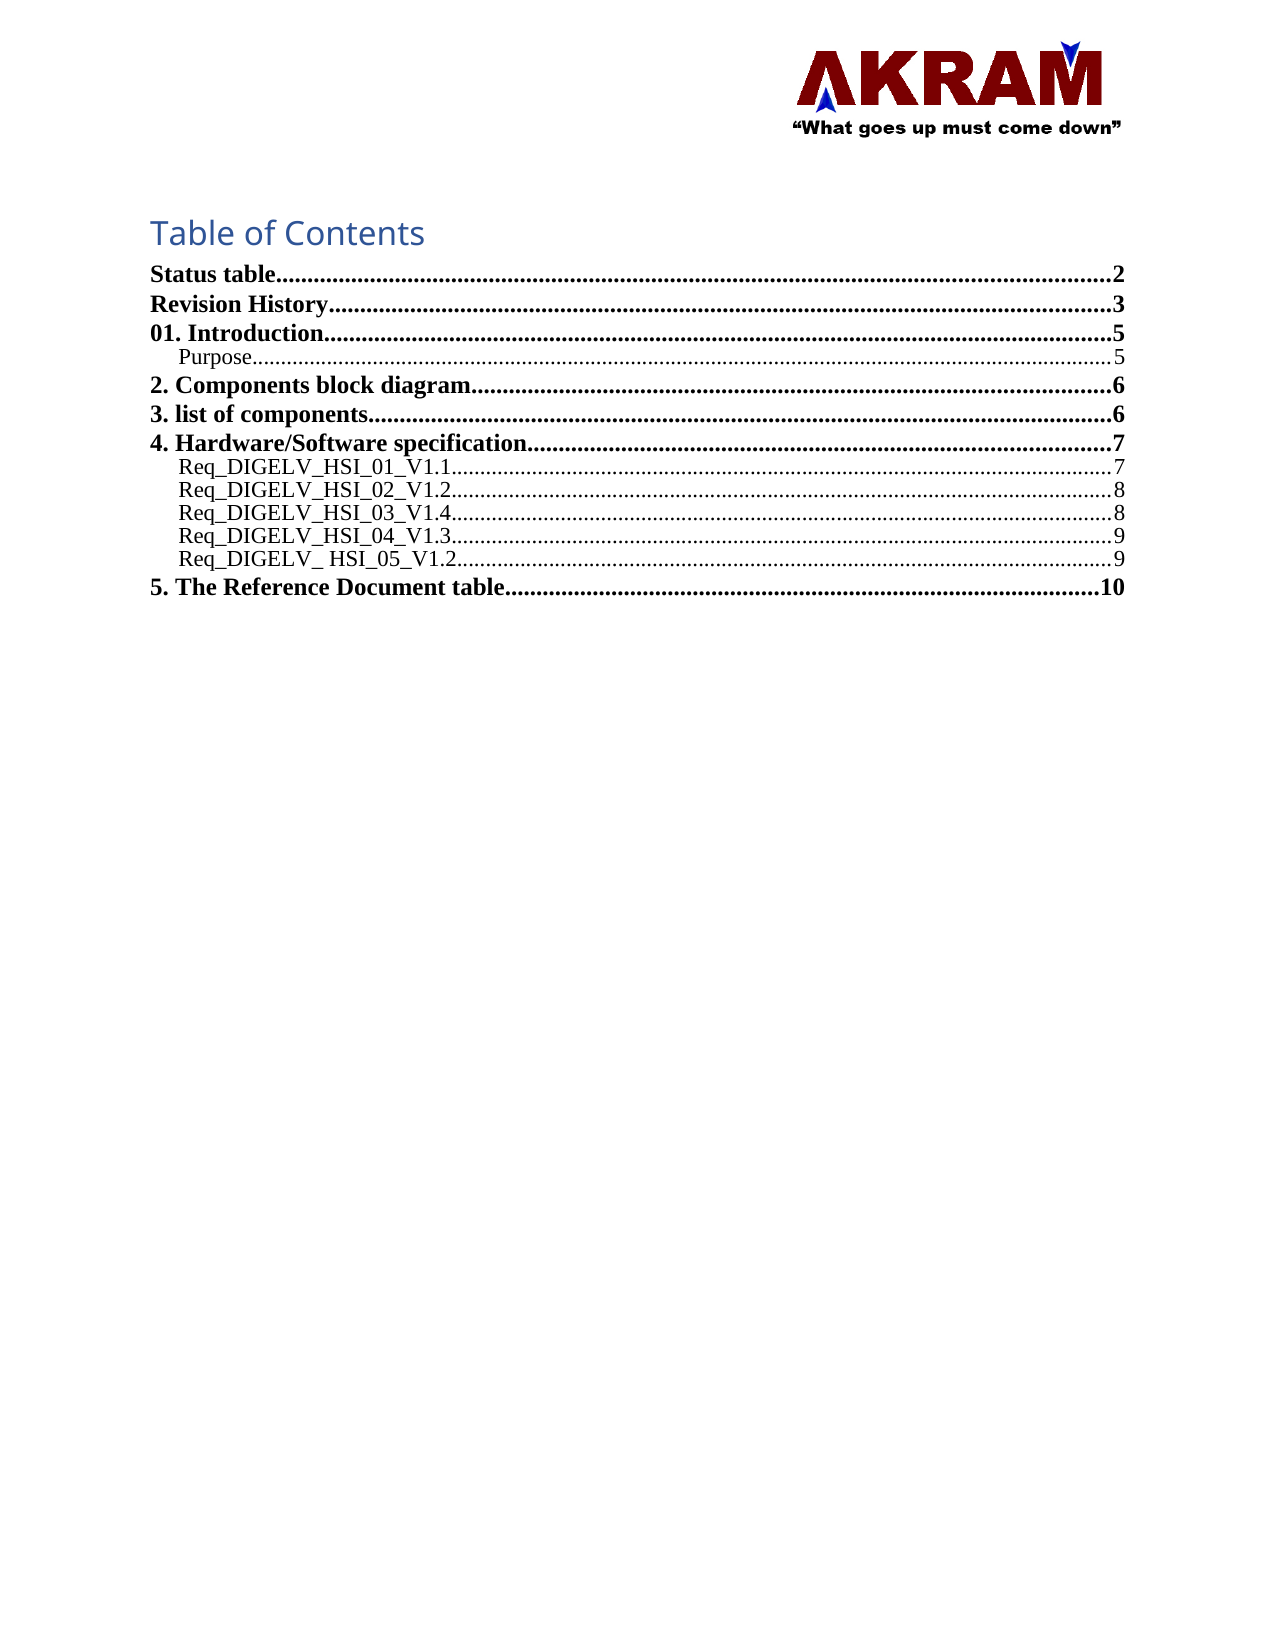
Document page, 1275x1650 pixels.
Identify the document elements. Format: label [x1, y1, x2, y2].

picture [789, 28, 1127, 148]
